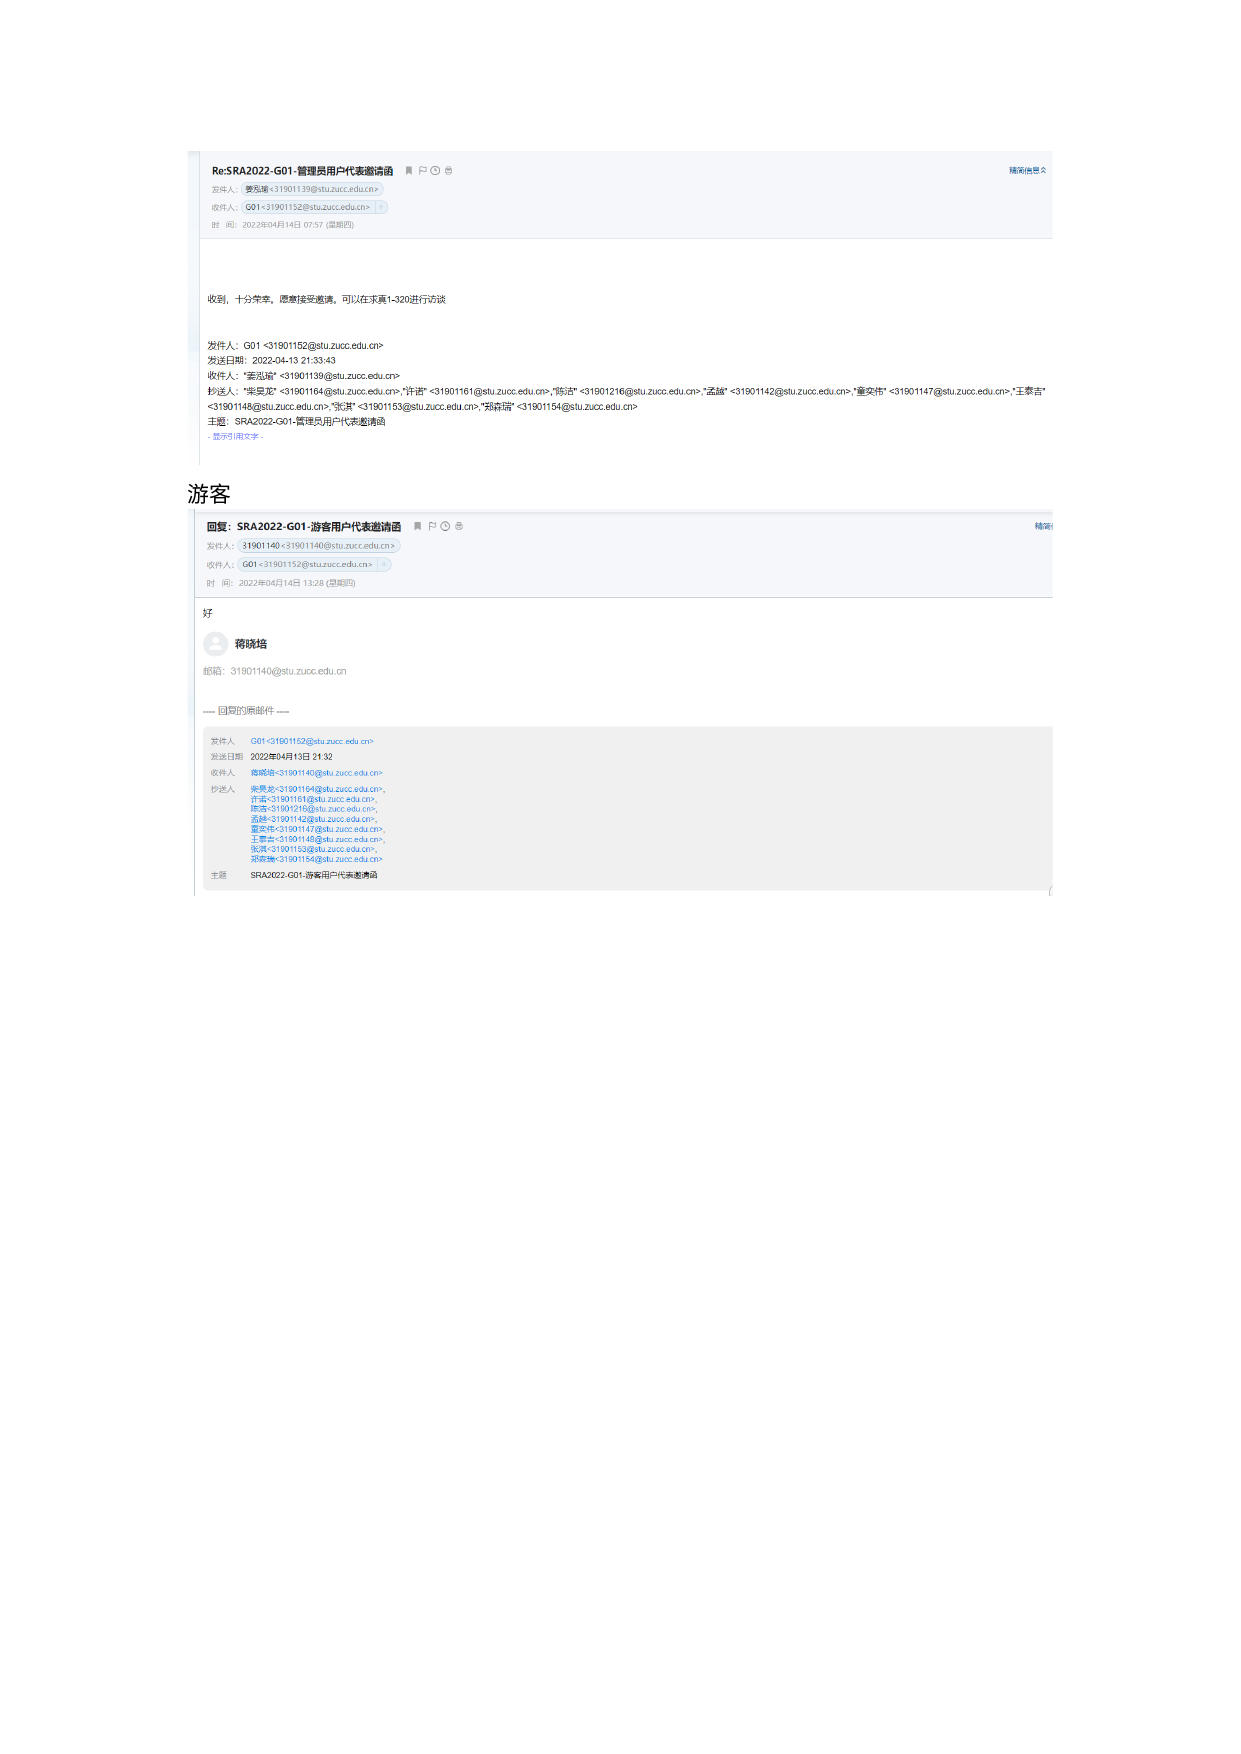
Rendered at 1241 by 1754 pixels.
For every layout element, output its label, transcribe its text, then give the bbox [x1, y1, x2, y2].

picture [187, 509, 1053, 896]
text 游客 [187, 477, 1053, 509]
picture [187, 151, 1053, 465]
